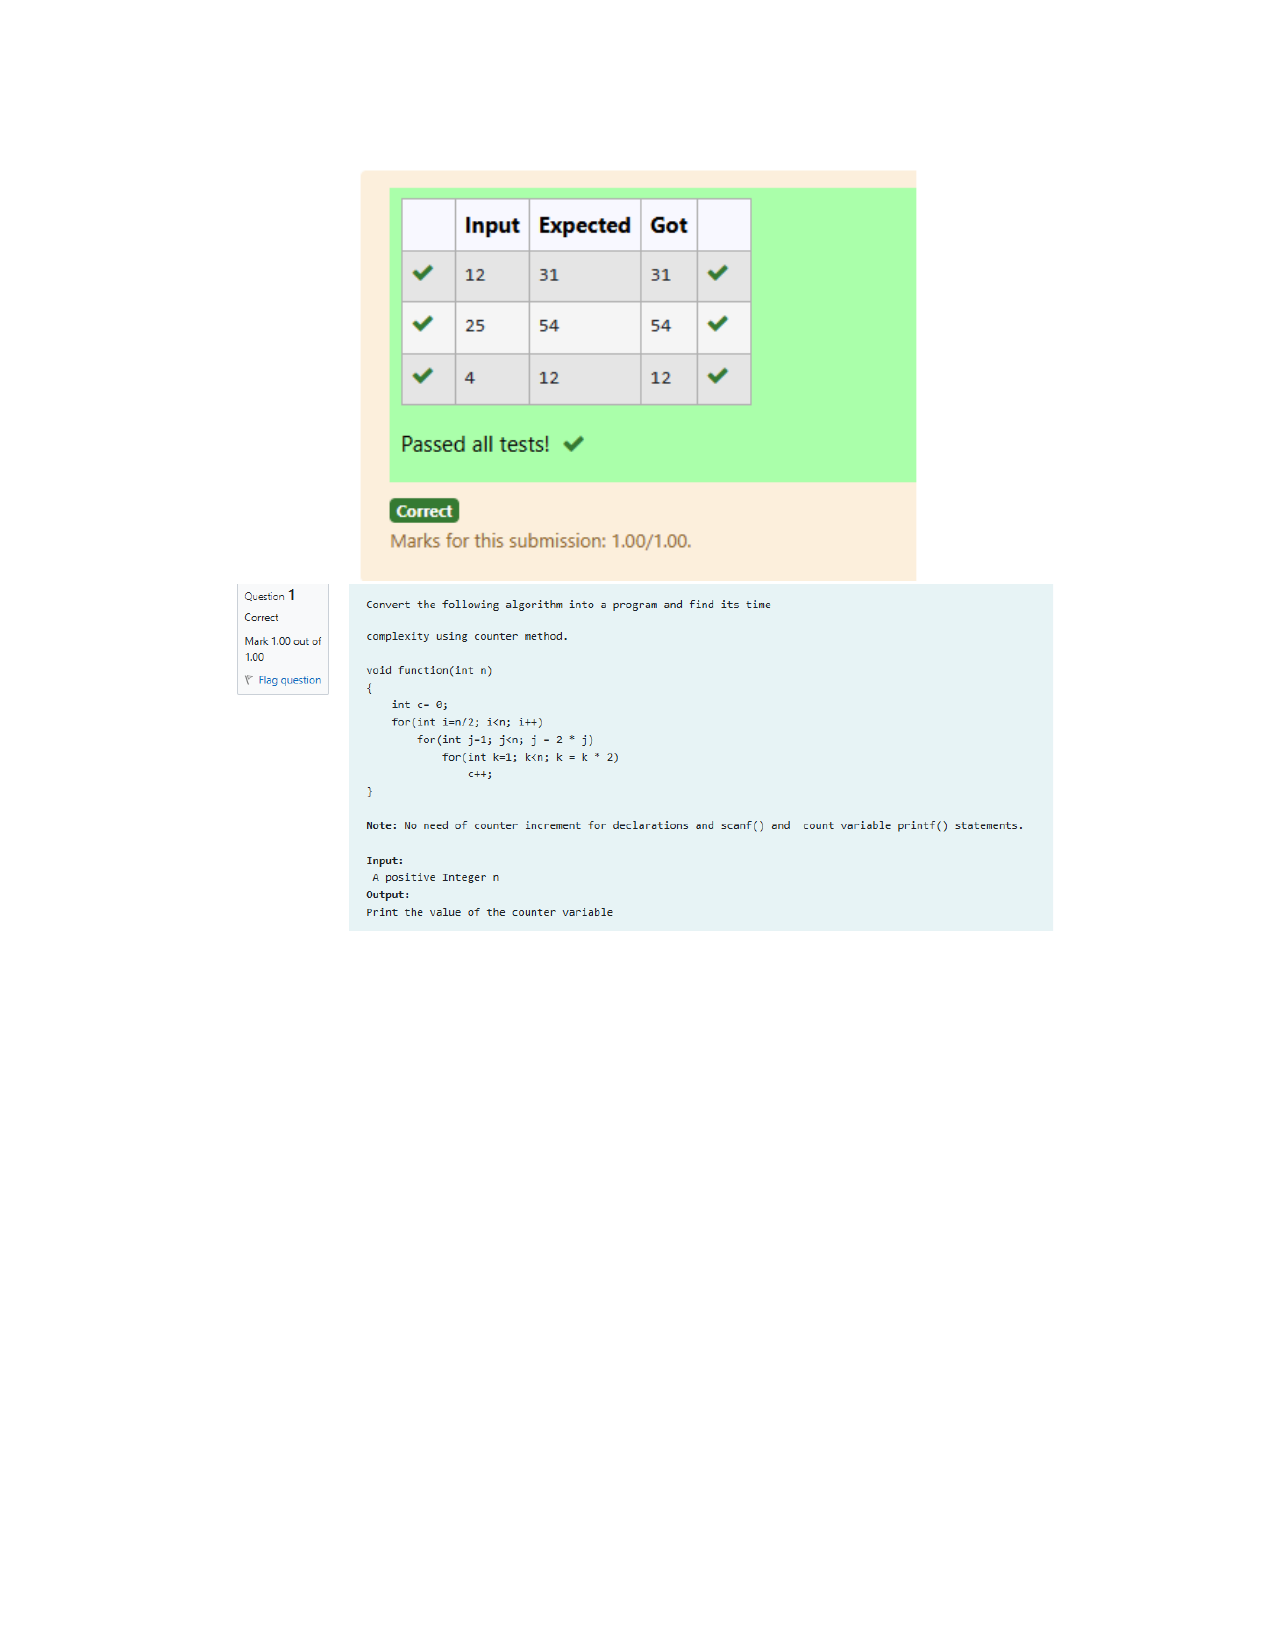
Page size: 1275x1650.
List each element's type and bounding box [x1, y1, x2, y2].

picture [221, 584, 1054, 931]
picture [358, 150, 917, 581]
